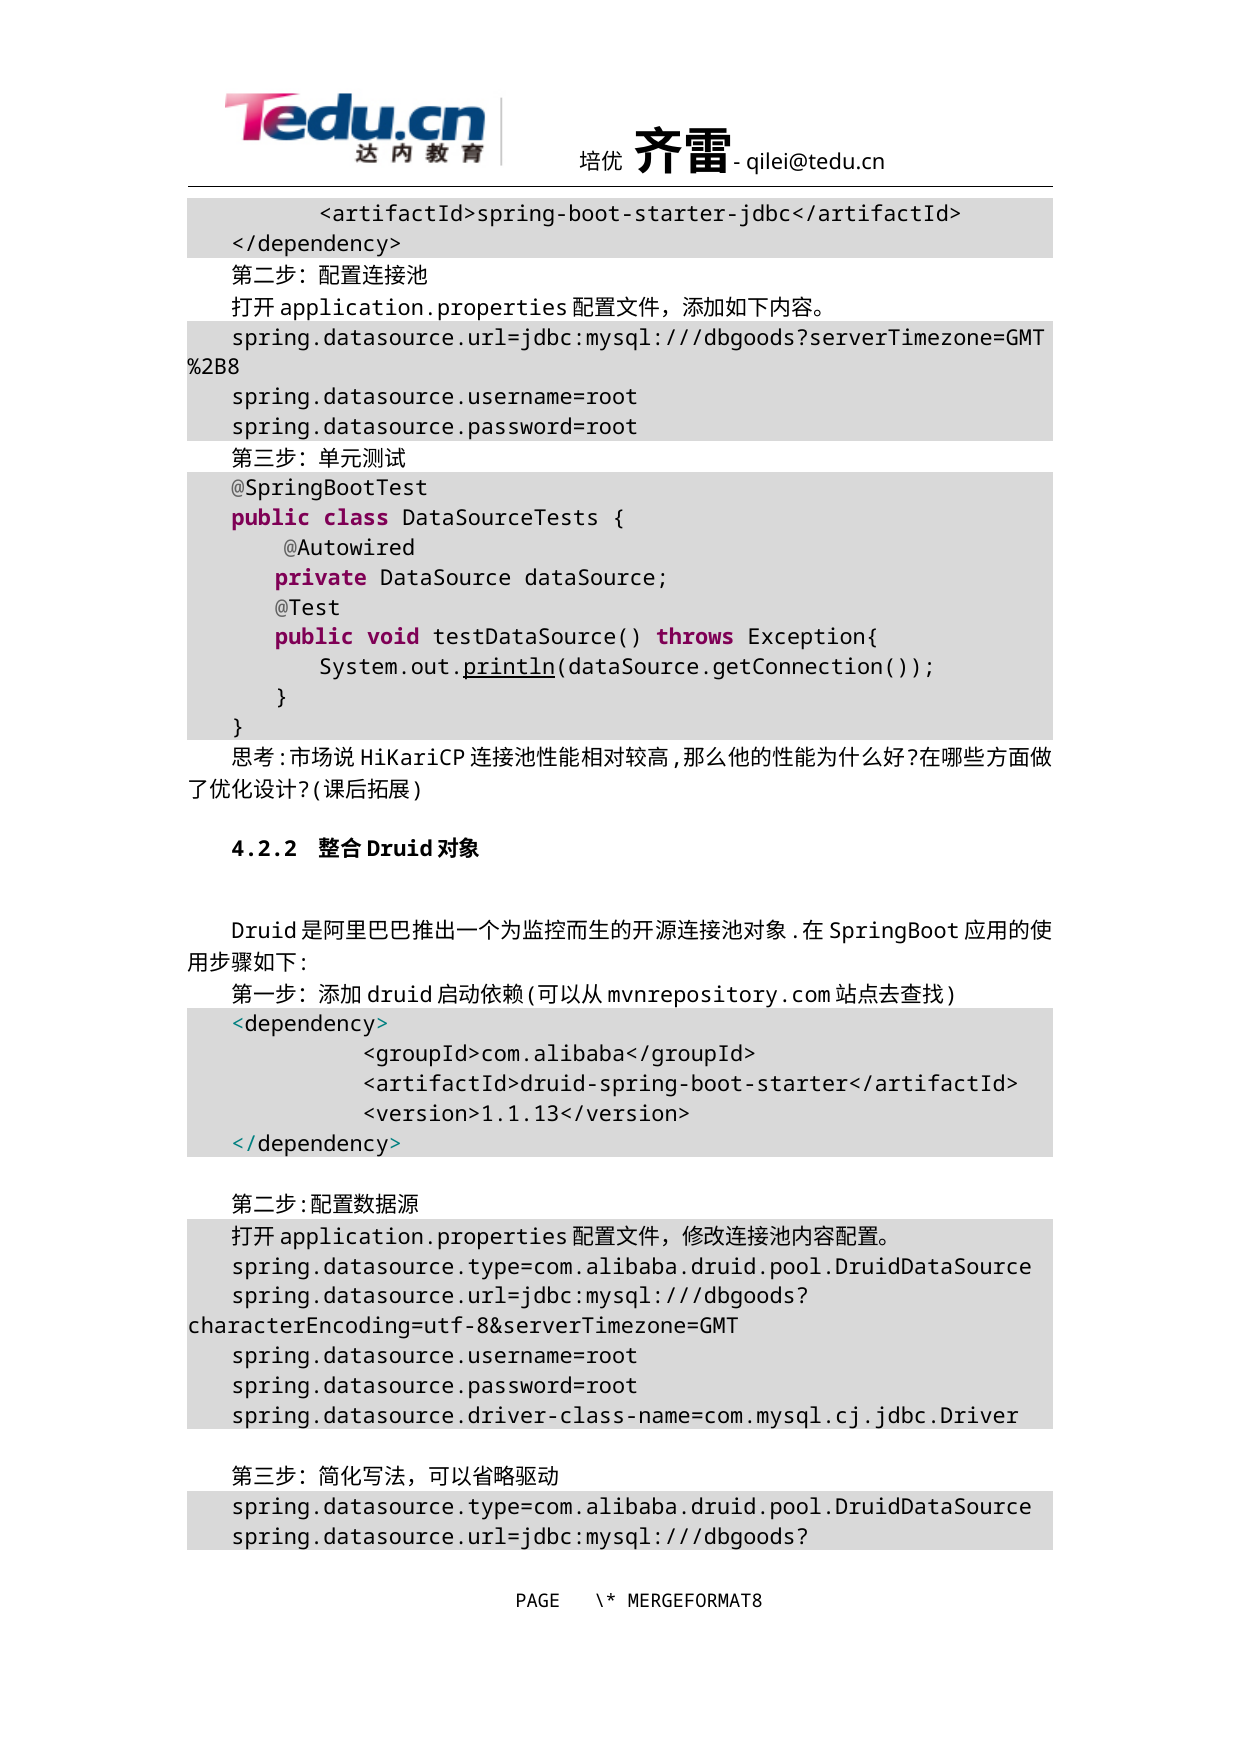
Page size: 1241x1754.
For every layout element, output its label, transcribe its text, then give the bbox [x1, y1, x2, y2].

text spring.datasource.type=com.alibaba.druid.pool.DruidDataSource [187, 1251, 1053, 1280]
text spring.datasource.password=root [187, 1370, 1053, 1399]
text private DataSource dataSource; [187, 562, 1053, 591]
text <dependency> [187, 1008, 1053, 1038]
text 第三步：简化写法，可以省略驱动 [187, 1459, 1053, 1491]
text } [187, 681, 1053, 711]
text 第二步:配置数据源 [187, 1187, 1053, 1219]
text 第二步：配置连接池 [187, 258, 1053, 290]
text <artifactId>spring-boot-starter-jdbc</artifactId> [187, 198, 1053, 228]
text </dependency> [187, 1127, 1053, 1157]
text @Test [187, 591, 1053, 621]
text spring.datasource.url=jdbc:mysql:///dbgoods?characterEncoding=utf-8&serverTimezone=GMT [187, 1280, 1053, 1340]
text spring.datasource.username=root [187, 381, 1053, 411]
text <groupId>com.alibaba</groupId> [187, 1038, 1053, 1068]
text 第三步：单元测试 [187, 441, 1053, 472]
text spring.datasource.url=jdbc:mysql:///dbgoods?serverTimezone=GMT%2B8 [187, 321, 1053, 381]
text spring.datasource.url=jdbc:mysql:///dbgoods?characterEncoding=utf-8&serverTimezone=GMT [187, 1521, 1053, 1550]
text 第一步：添加druid启动依赖(可以从mvnrepository.com站点去查找) [187, 977, 1053, 1008]
text public class DataSourceTests { [187, 502, 1053, 532]
text } [187, 711, 1053, 740]
text spring.datasource.type=com.alibaba.druid.pool.DruidDataSource [187, 1491, 1053, 1521]
text Druid是阿里巴巴推出一个为监控而生的开源连接池对象.在SpringBoot应用的使用步骤如下: [187, 913, 1053, 977]
text <artifactId>druid-spring-boot-starter</artifactId> [187, 1068, 1053, 1098]
text public void testDataSource() throws Exception{ [187, 621, 1053, 651]
text 打开application.properties配置文件，添加如下内容。 [187, 290, 1053, 321]
text System.out.println(dataSource.getConnection()); [187, 651, 1053, 681]
text spring.datasource.username=root [187, 1340, 1053, 1370]
text </dependency> [187, 228, 1053, 258]
text 思考:市场说HiKariCP连接池性能相对较高,那么他的性能为什么好?在哪些方面做了优化设计?(课后拓展) [187, 740, 1053, 804]
text spring.datasource.driver-class-name=com.mysql.cj.jdbc.Driver [187, 1399, 1053, 1429]
text @Autowired [187, 532, 1053, 562]
text @SpringBootTest [187, 472, 1053, 502]
picture [225, 88, 507, 170]
text <version>1.1.13</version> [187, 1098, 1053, 1127]
text spring.datasource.password=root [187, 411, 1053, 441]
subtitle 整合Druid对象 [187, 831, 1053, 863]
text 打开application.properties配置文件，修改连接池内容配置。 [187, 1219, 1053, 1251]
